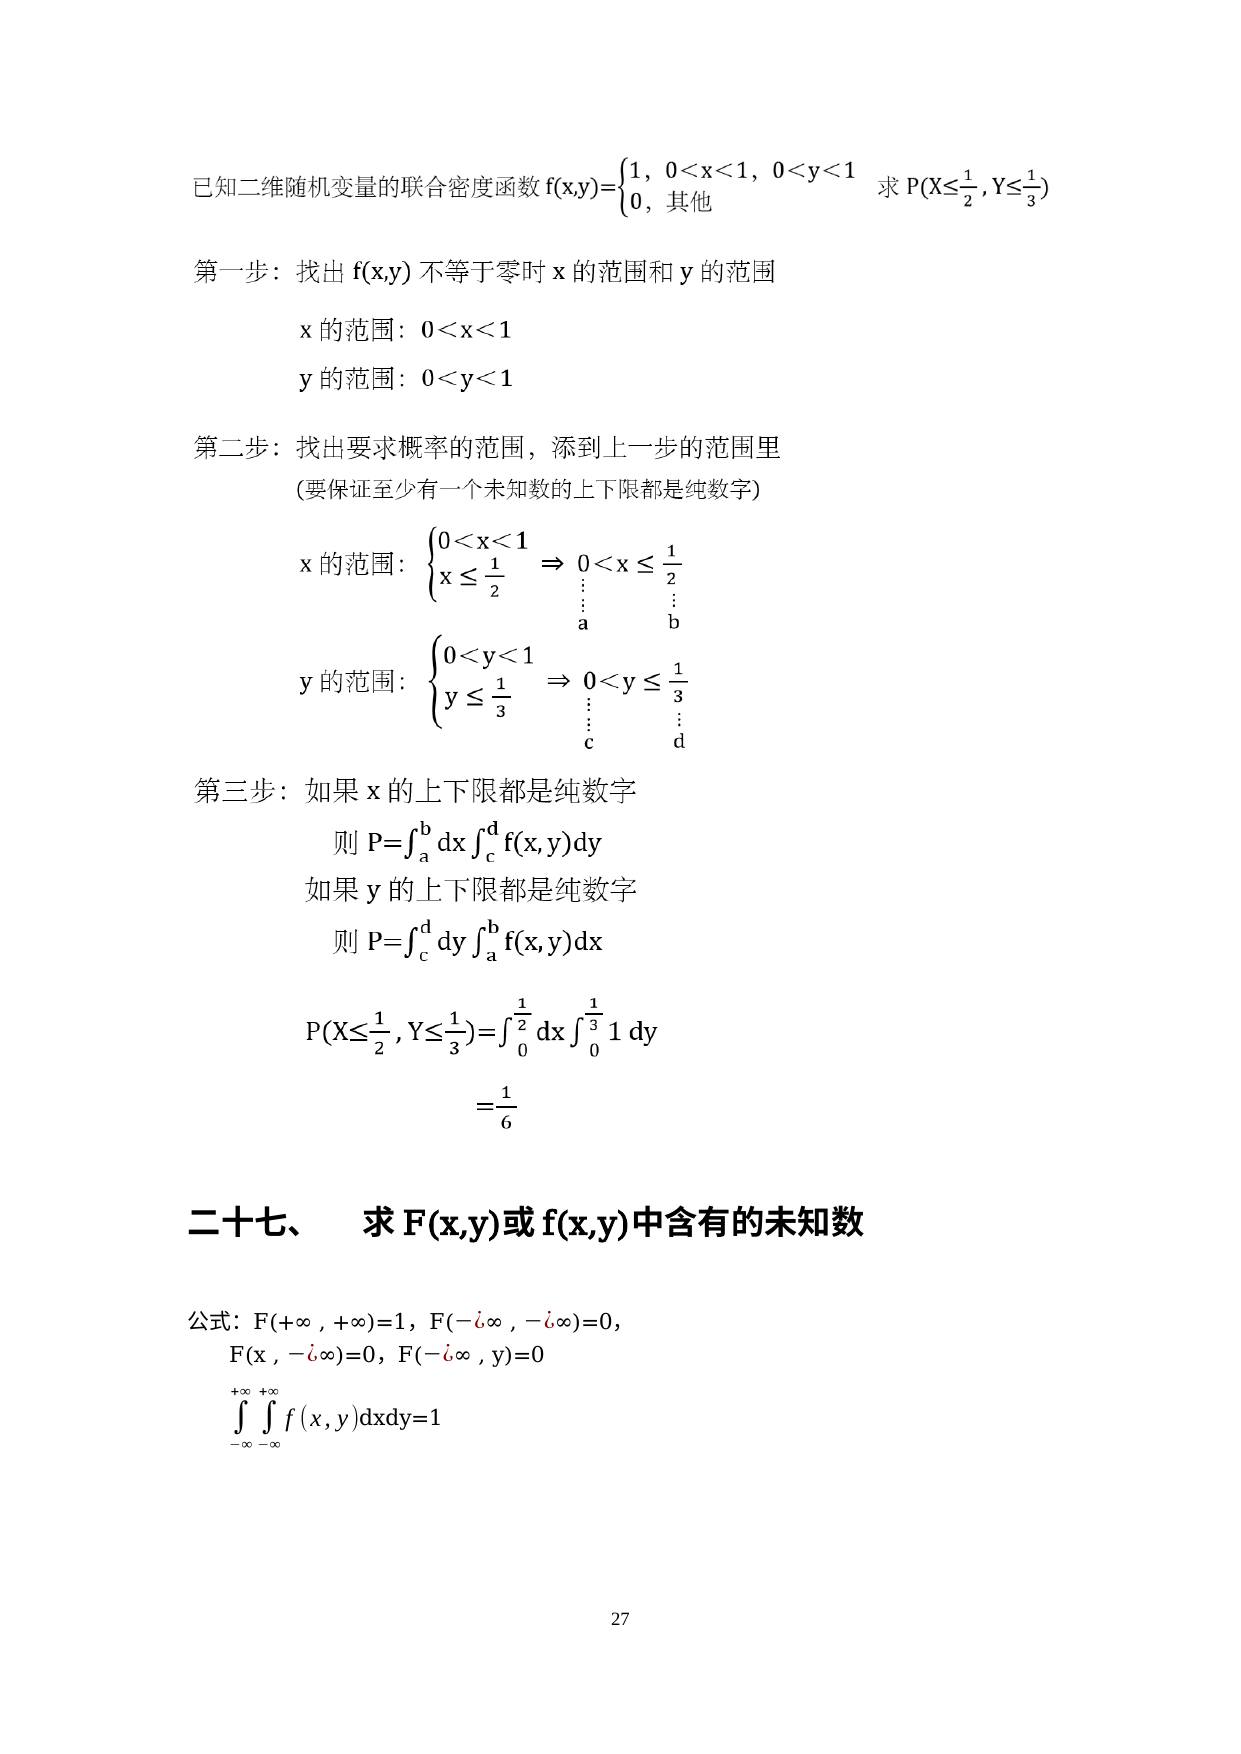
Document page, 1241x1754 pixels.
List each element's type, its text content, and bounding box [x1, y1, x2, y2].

picture [187, 250, 786, 754]
picture [187, 770, 662, 1135]
text F(x , ∞)=0，F(∞ , y)=0 [187, 1336, 1053, 1369]
picture [187, 152, 1053, 221]
text dxdy=1 [187, 1369, 1053, 1466]
subtitle 求F(x,y)或f(x,y)中含有的未知数 [187, 1187, 1053, 1252]
text 公式：F(+∞ , +∞)=1，F(∞ , ∞)=0， [187, 1304, 1053, 1336]
